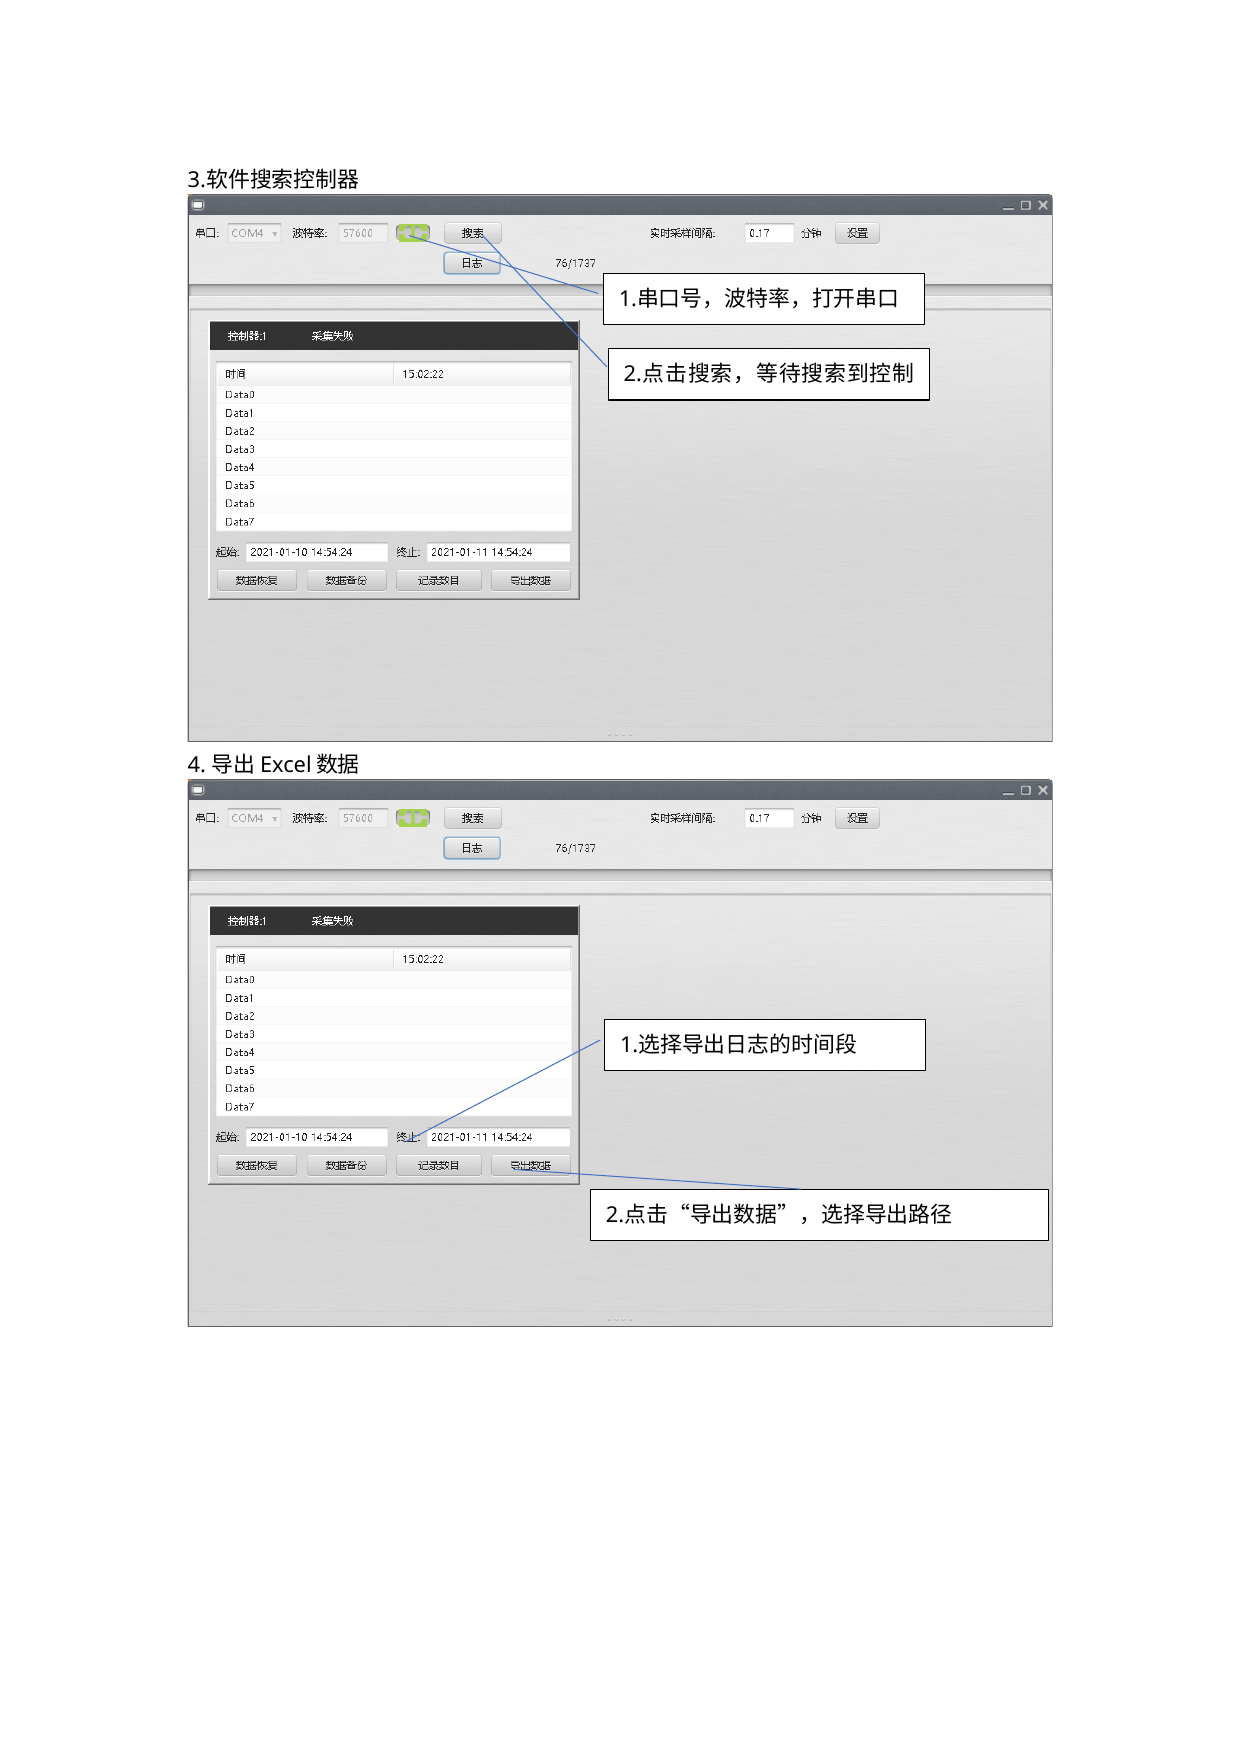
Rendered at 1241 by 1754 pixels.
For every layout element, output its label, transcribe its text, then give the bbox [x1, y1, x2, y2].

picture [187, 779, 1053, 1327]
picture [187, 194, 1053, 742]
text 4. 导出Excel数据 [187, 747, 1053, 779]
text 3.软件搜索控制器 [187, 162, 1053, 194]
